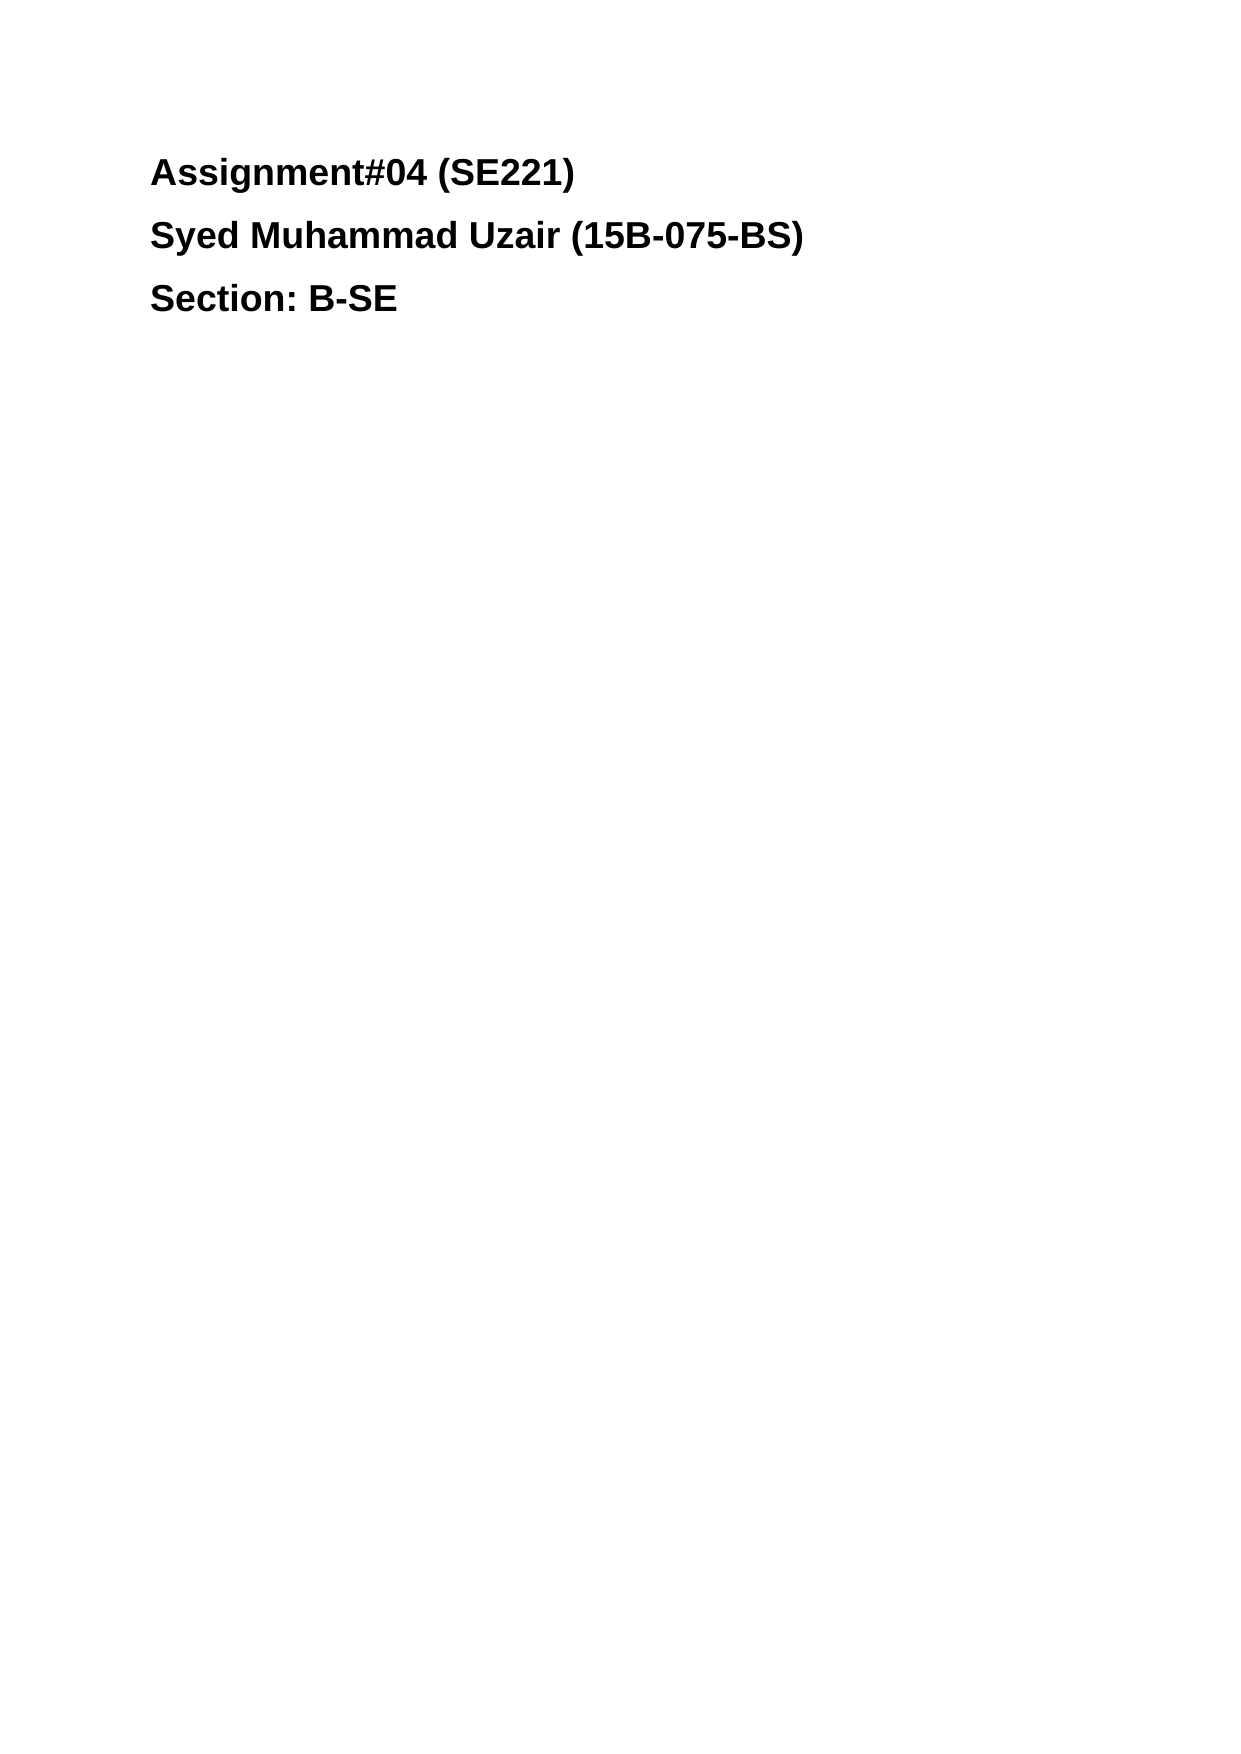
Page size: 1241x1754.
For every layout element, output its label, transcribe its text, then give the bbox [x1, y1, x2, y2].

text Assignment#04 (SE221) [150, 150, 1090, 193]
text Syed Muhammad Uzair (15B-075-BS) [150, 213, 1090, 256]
text Section: B-SE [150, 276, 1090, 319]
